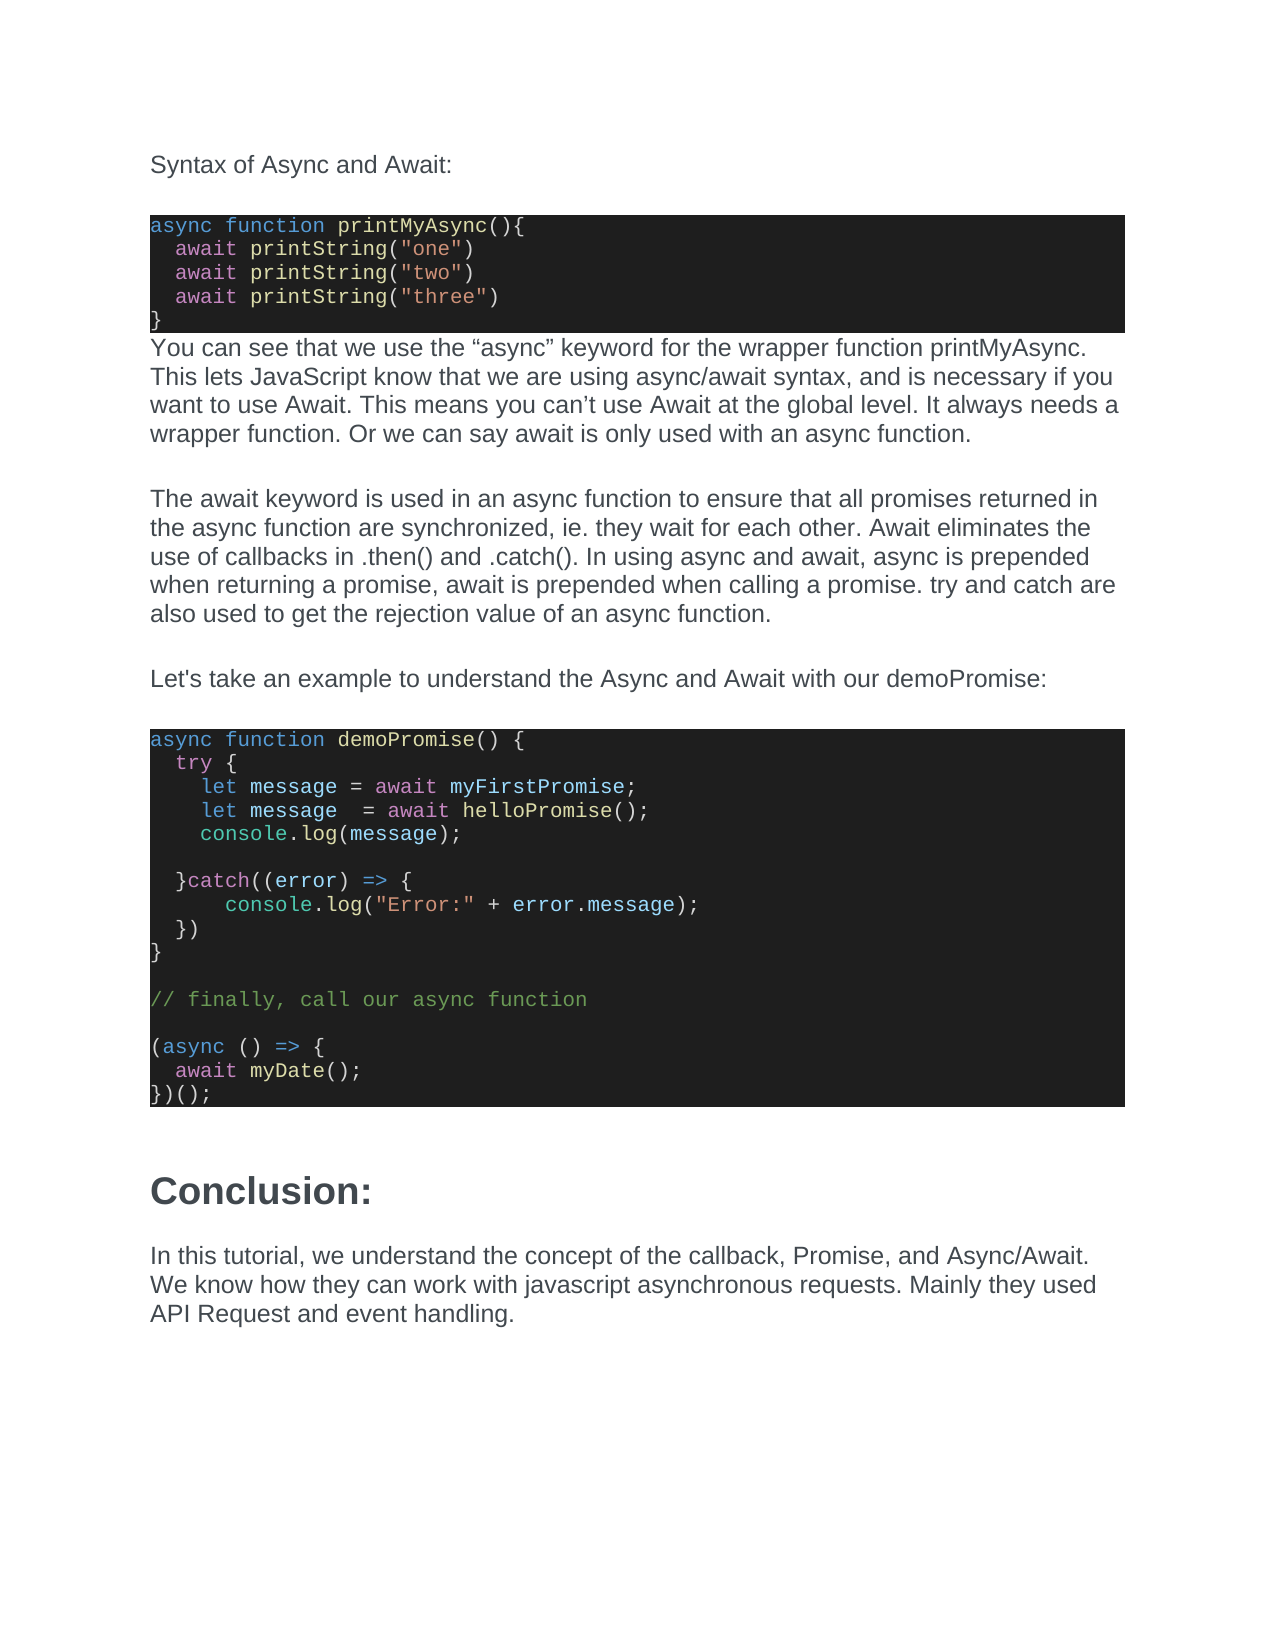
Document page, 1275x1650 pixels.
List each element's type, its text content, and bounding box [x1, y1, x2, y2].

text } [150, 309, 1125, 333]
text await printString("three") [150, 286, 1125, 309]
text }) [150, 918, 1125, 941]
text // finally, call our async function [150, 989, 1125, 1012]
text Conclusion: [150, 1164, 1125, 1213]
text console.log(message); [150, 823, 1125, 847]
text console.log("Error:" + error.message); [150, 894, 1125, 918]
text In this tutorial, we understand the concept of the callback, Promise, and Async/Await. We know how they can work with javascript asynchronous requests. Mainly they used API Request and event handling. [150, 1241, 1125, 1328]
text } [150, 941, 1125, 965]
text let message = await myFirstPromise; [150, 776, 1125, 799]
text async function printMyAsync(){ [150, 215, 1125, 238]
text Syntax of Async and Await: [150, 150, 1125, 179]
text The await keyword is used in an async function to ensure that all promises returned in the async function are synchronized, ie. they wait for each other. Await eliminates the use of callbacks in .then() and .catch(). In using async and await, async is prepended when returning a promise, await is prepended when calling a promise. try and catch are also used to get the rejection value of an async function. [150, 484, 1125, 628]
text You can see that we use the “async” keyword for the wrapper function printMyAsync. This lets JavaScript know that we are using async/await syntax, and is necessary if you want to use Await. This means you can’t use Await at the global level. It always needs a wrapper function. Or we can say await is only used with an async function. [150, 333, 1125, 448]
text await printString("two") [150, 262, 1125, 286]
text let message = await helloPromise(); [150, 799, 1125, 823]
text })(); [150, 1083, 1125, 1107]
text await myDate(); [150, 1060, 1125, 1083]
text }catch((error) => { [150, 871, 1125, 894]
text Let's take an example to understand the Async and Await with our demoPromise: [150, 664, 1125, 693]
text try { [150, 752, 1125, 776]
text (async () => { [150, 1036, 1125, 1060]
text async function demoPromise() { [150, 729, 1125, 752]
text await printString("one") [150, 238, 1125, 262]
